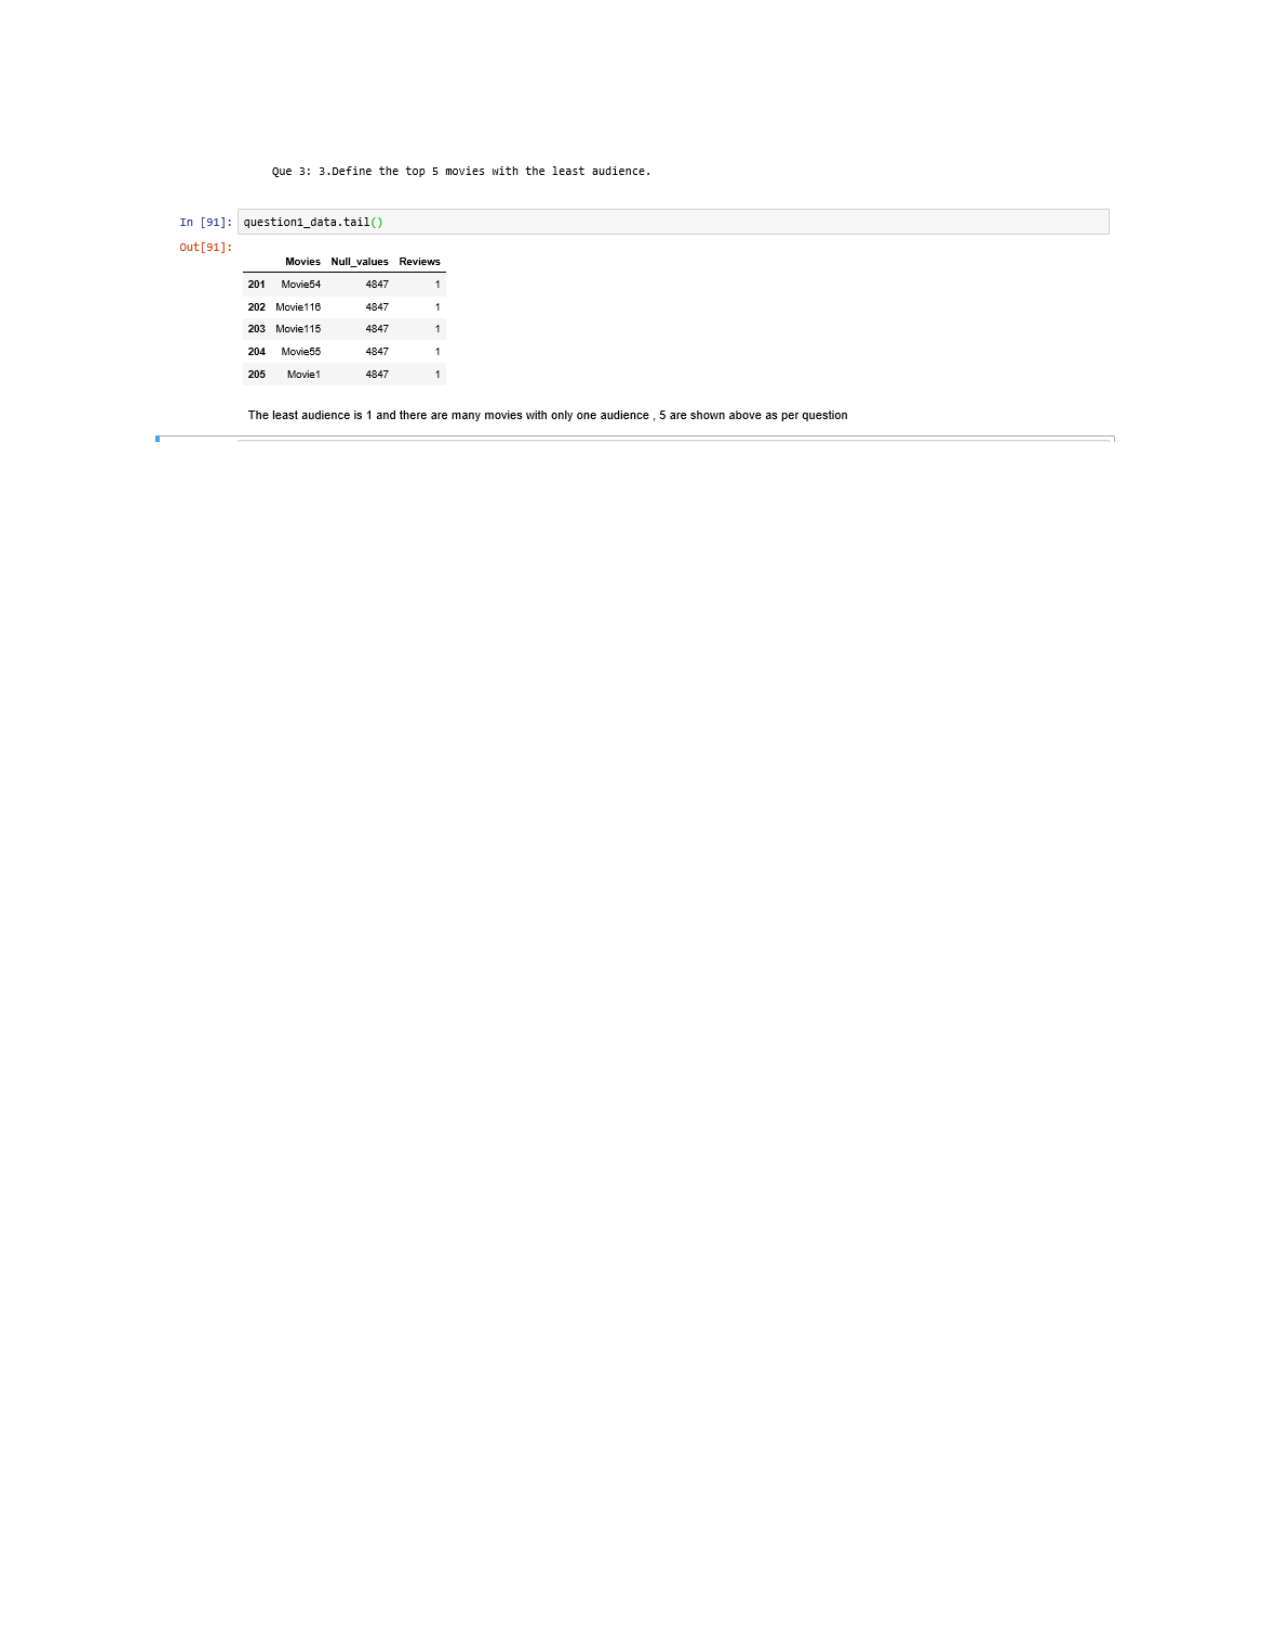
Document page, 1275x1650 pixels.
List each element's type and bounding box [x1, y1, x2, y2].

picture [150, 150, 1125, 442]
